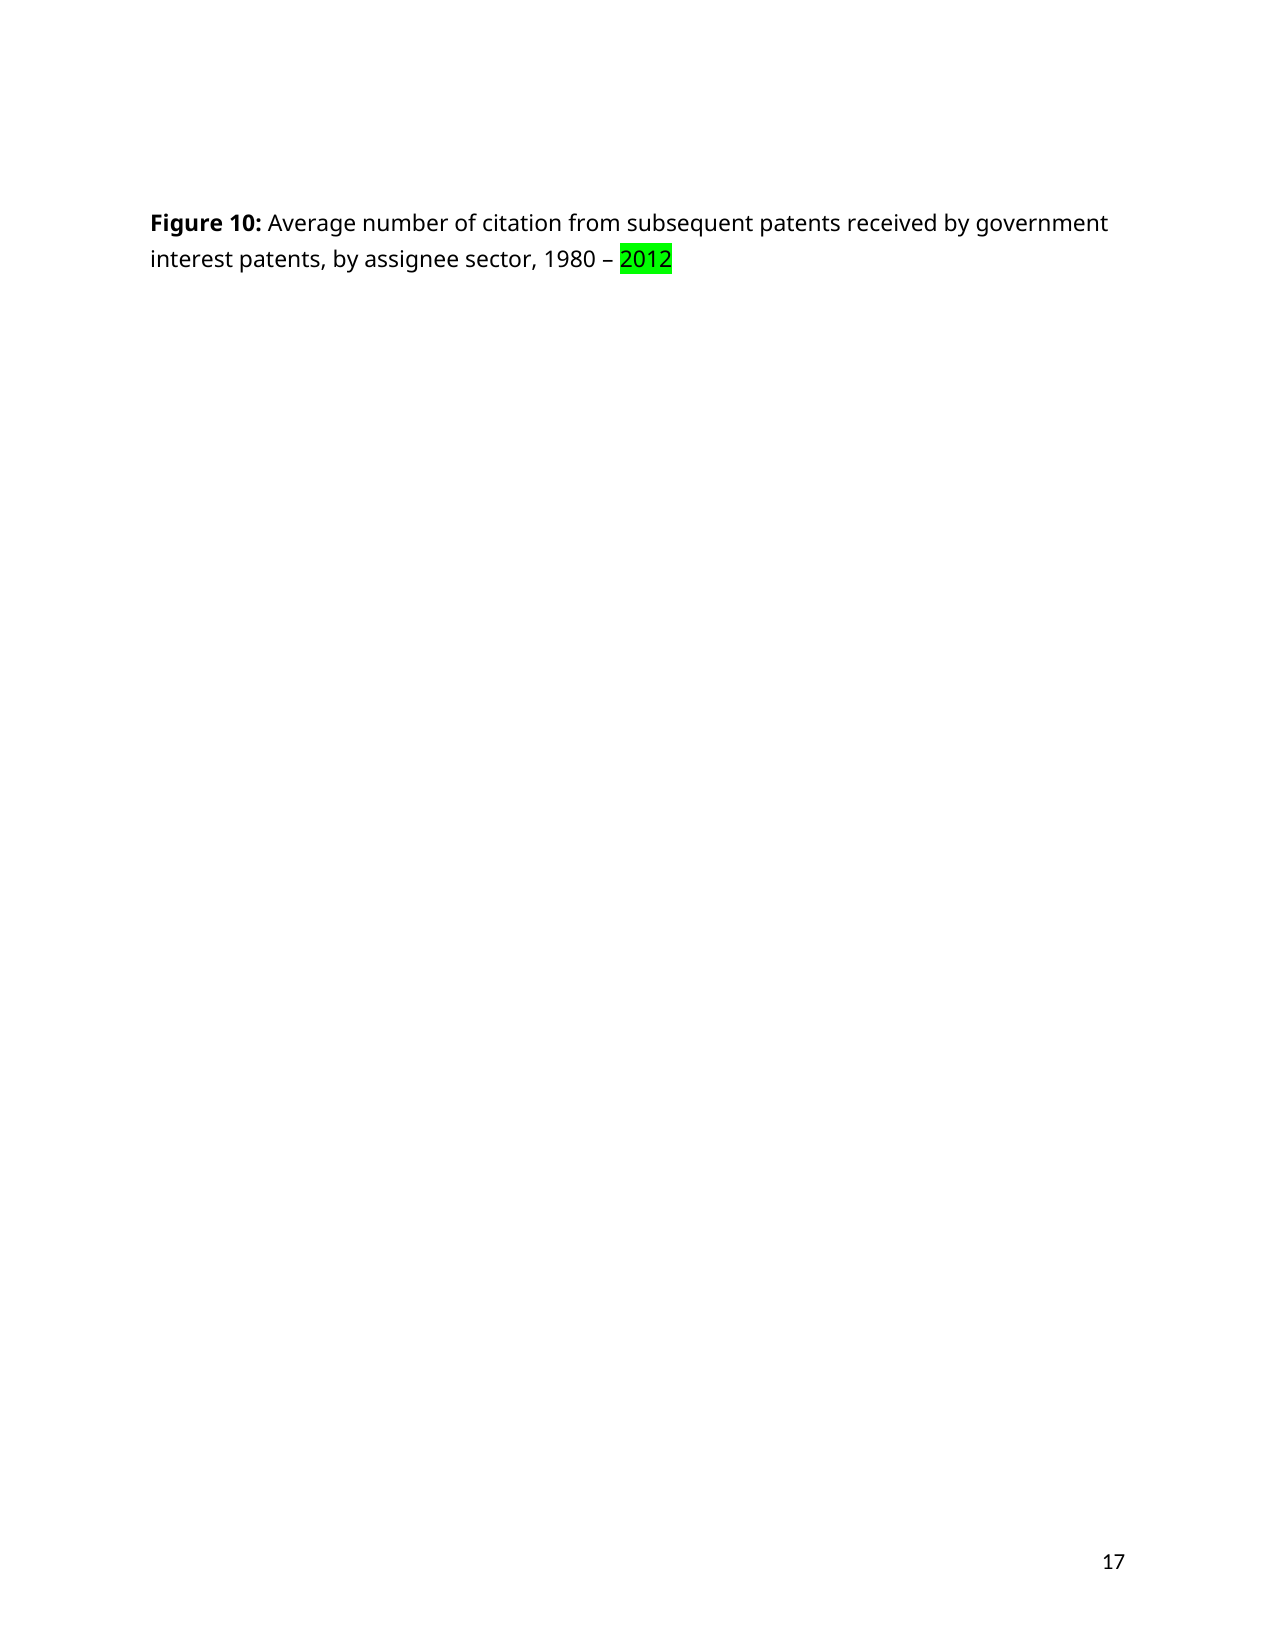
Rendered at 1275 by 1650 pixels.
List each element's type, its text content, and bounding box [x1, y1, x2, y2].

text Figure 10: Average number of citation from subsequent patents received by government interest patents, by assignee sector, 1980 – 2012 [150, 207, 1125, 274]
